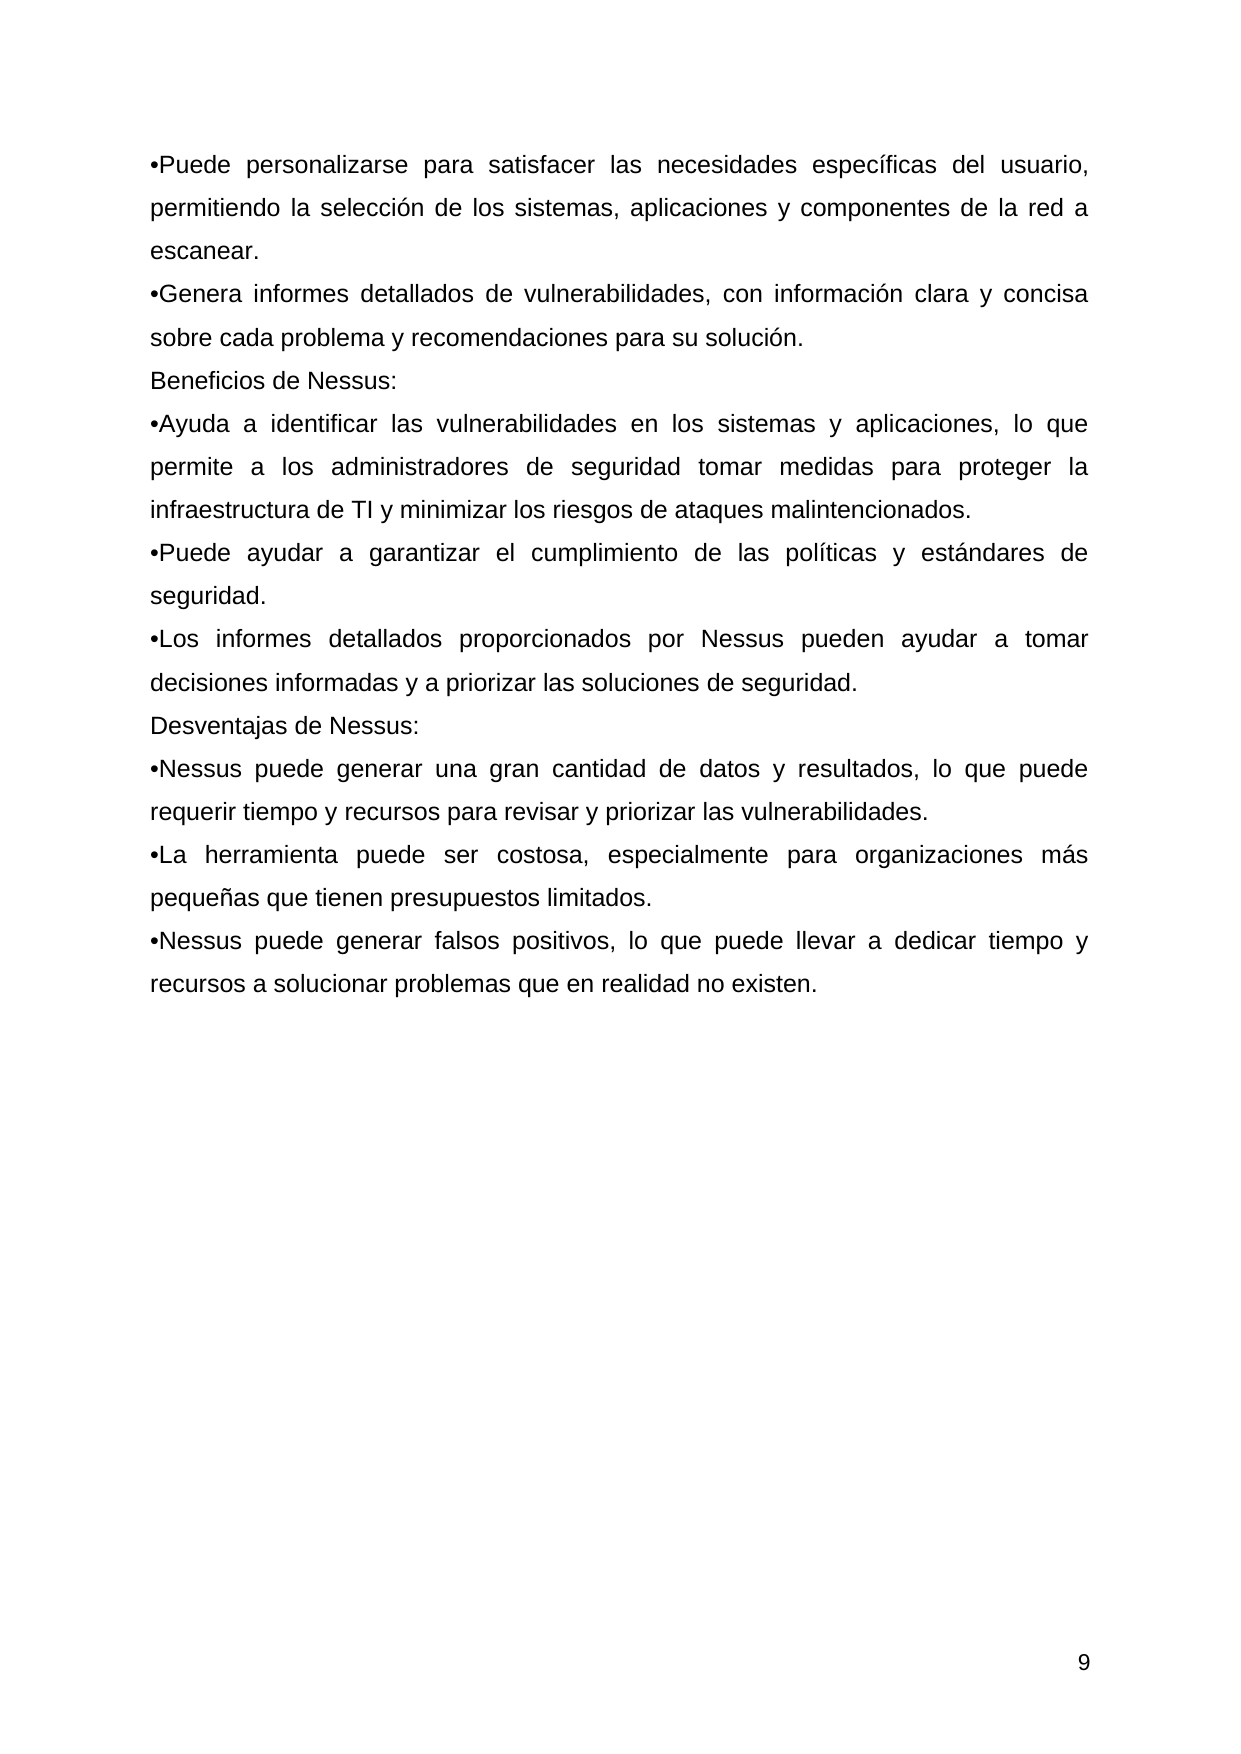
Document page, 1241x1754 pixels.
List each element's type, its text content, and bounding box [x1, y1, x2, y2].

text •Los informes detallados proporcionados por Nessus pueden ayudar a tomar decisiones informadas y a priorizar las soluciones de seguridad. [150, 624, 1090, 696]
text Beneficios de Nessus: [150, 366, 1090, 394]
text •Puede ayudar a garantizar el cumplimiento de las políticas y estándares de seguridad. [150, 538, 1090, 610]
text •Ayuda a identificar las vulnerabilidades en los sistemas y aplicaciones, lo que permite a los administradores de seguridad tomar medidas para proteger la infraestructura de TI y minimizar los riesgos de ataques malintencionados. [150, 409, 1090, 524]
text •Genera informes detallados de vulnerabilidades, con información clara y concisa sobre cada problema y recomendaciones para su solución. [150, 279, 1090, 351]
text •Nessus puede generar falsos positivos, lo que puede llevar a dedicar tiempo y recursos a solucionar problemas que en realidad no existen. [150, 926, 1090, 998]
text •La herramienta puede ser costosa, especialmente para organizaciones más pequeñas que tienen presupuestos limitados. [150, 840, 1090, 912]
text •Puede personalizarse para satisfacer las necesidades específicas del usuario, permitiendo la selección de los sistemas, aplicaciones y componentes de la red a escanear. [150, 150, 1090, 265]
text Desventajas de Nessus: [150, 711, 1090, 739]
text •Nessus puede generar una gran cantidad de datos y resultados, lo que puede requerir tiempo y recursos para revisar y priorizar las vulnerabilidades. [150, 754, 1090, 826]
